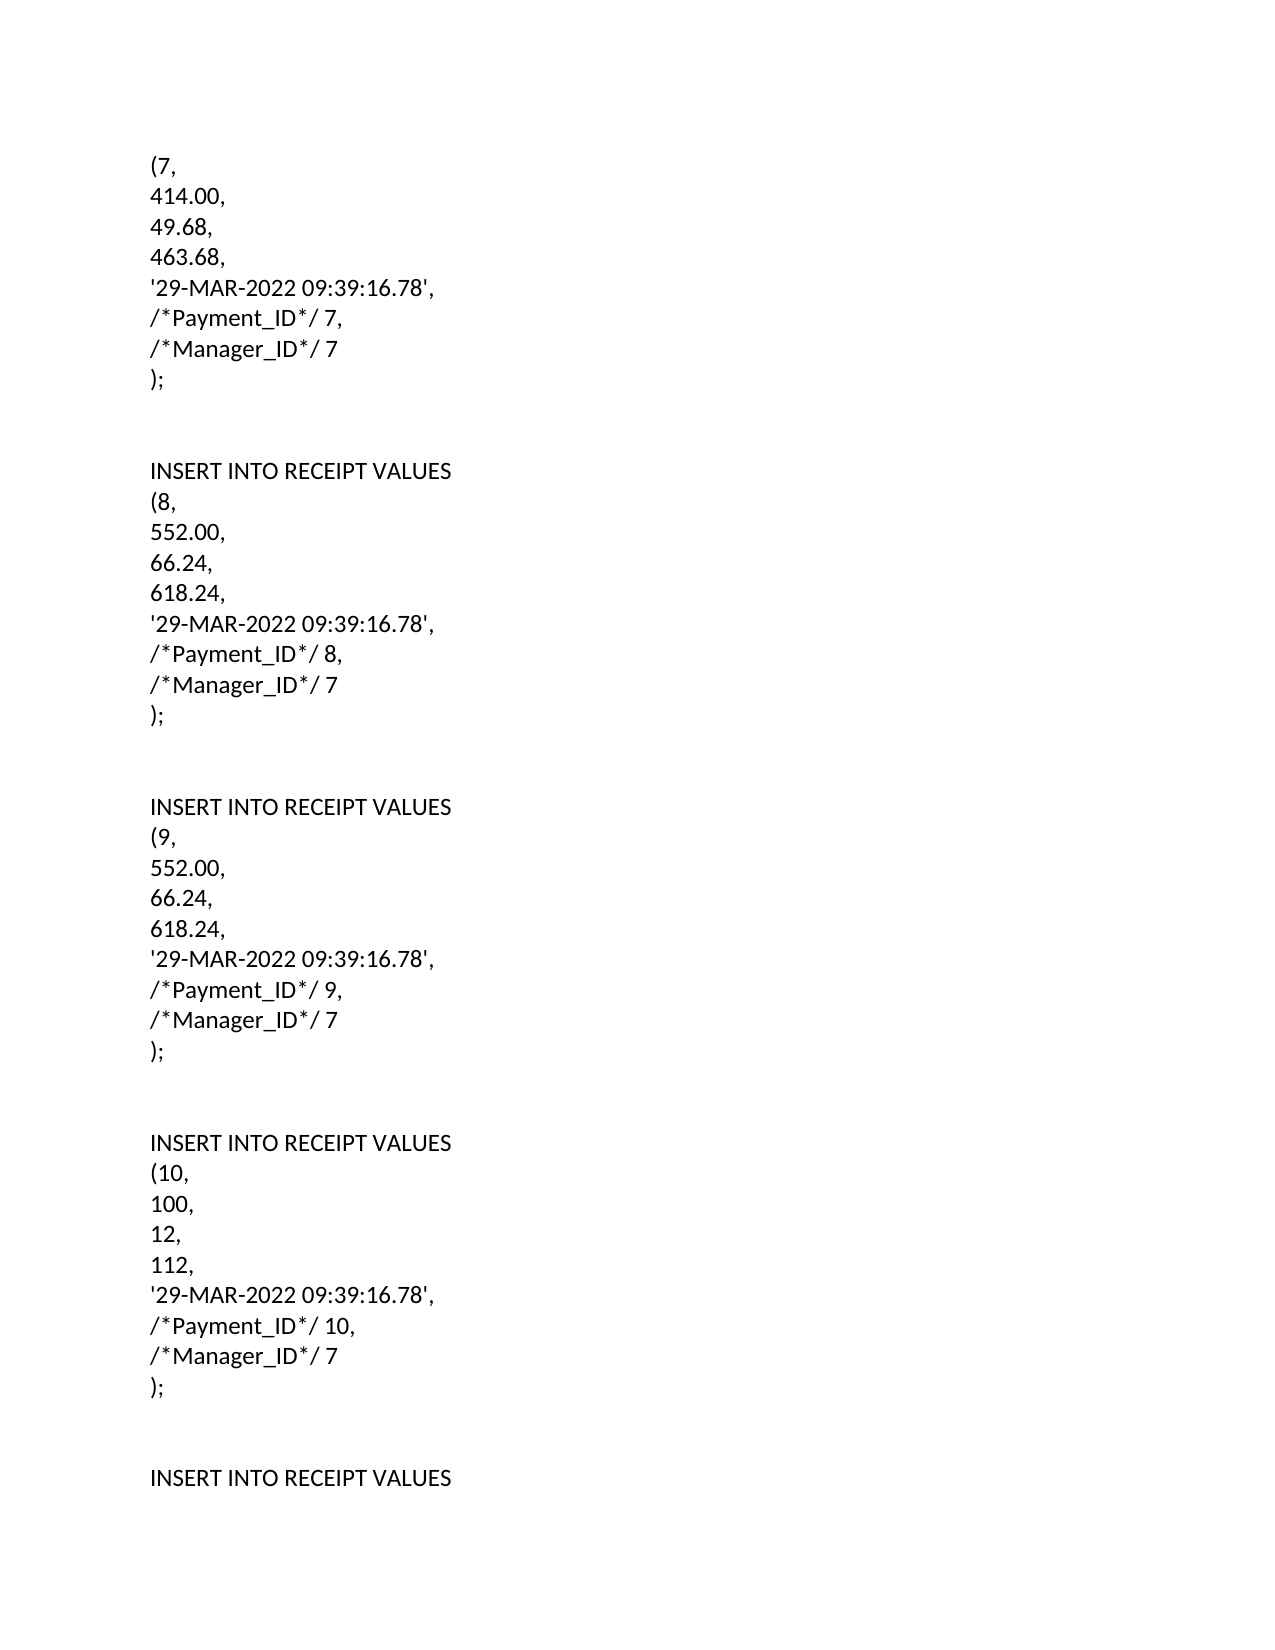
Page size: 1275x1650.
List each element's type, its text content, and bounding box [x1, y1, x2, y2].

text 618.24, [150, 913, 1125, 943]
text ); [150, 1371, 1125, 1401]
text INSERT INTO RECEIPT VALUES [150, 1462, 1125, 1493]
text /*Manager_ID*/ 7 [150, 333, 1125, 364]
text ); [150, 699, 1125, 730]
text (8, [150, 486, 1125, 516]
text /*Payment_ID*/ 10, [150, 1310, 1125, 1340]
text /*Manager_ID*/ 7 [150, 669, 1125, 699]
text 66.24, [150, 547, 1125, 577]
text 12, [150, 1218, 1125, 1249]
text 66.24, [150, 882, 1125, 913]
text (10, [150, 1157, 1125, 1188]
text 618.24, [150, 577, 1125, 608]
text (9, [150, 821, 1125, 852]
text '29-MAR-2022 09:39:16.78', [150, 943, 1125, 974]
text ); [150, 364, 1125, 394]
text 463.68, [150, 242, 1125, 272]
text 112, [150, 1249, 1125, 1279]
text /*Payment_ID*/ 7, [150, 303, 1125, 333]
text INSERT INTO RECEIPT VALUES [150, 1127, 1125, 1157]
text /*Manager_ID*/ 7 [150, 1004, 1125, 1035]
text /*Payment_ID*/ 8, [150, 638, 1125, 669]
text 552.00, [150, 516, 1125, 547]
text '29-MAR-2022 09:39:16.78', [150, 272, 1125, 303]
text (7, [150, 150, 1125, 181]
text 100, [150, 1188, 1125, 1218]
text 414.00, [150, 181, 1125, 211]
text '29-MAR-2022 09:39:16.78', [150, 608, 1125, 638]
text INSERT INTO RECEIPT VALUES [150, 455, 1125, 486]
text 552.00, [150, 852, 1125, 882]
text '29-MAR-2022 09:39:16.78', [150, 1279, 1125, 1310]
text INSERT INTO RECEIPT VALUES [150, 791, 1125, 821]
text /*Payment_ID*/ 9, [150, 974, 1125, 1004]
text 49.68, [150, 211, 1125, 242]
text /*Manager_ID*/ 7 [150, 1340, 1125, 1371]
text ); [150, 1035, 1125, 1066]
